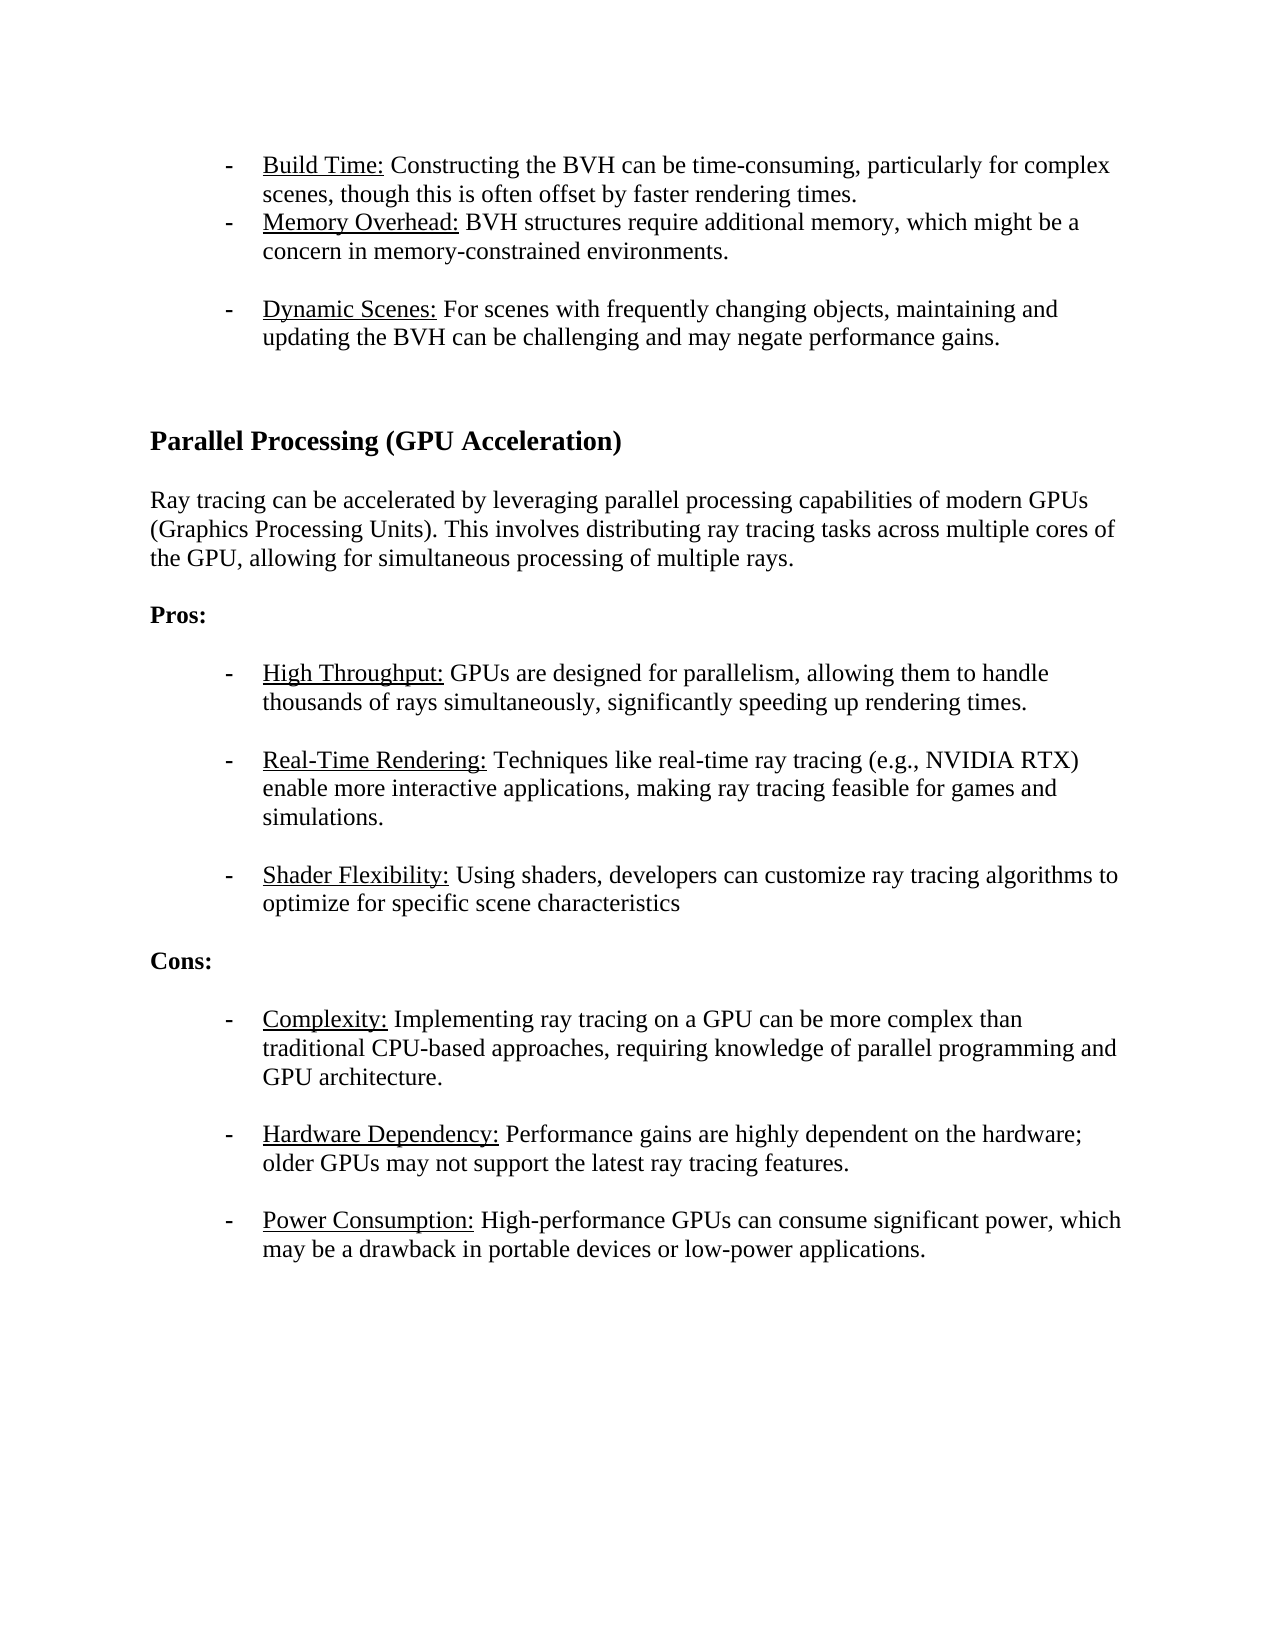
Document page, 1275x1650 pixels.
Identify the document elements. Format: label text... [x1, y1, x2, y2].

list High Throughput: GPUs are designed for parallelism, allowing them to handle thousands of rays simultaneously, significantly speeding up rendering times. [225, 658, 1125, 716]
text Ray tracing can be accelerated by leveraging parallel processing capabilities of modern GPUs (Graphics Processing Units). This involves distributing ray tracing tasks across multiple cores of the GPU, allowing for simultaneous processing of multiple rays. [150, 485, 1125, 571]
list Power Consumption: High-performance GPUs can consume significant power, which may be a drawback in portable devices or low-power applications. [225, 1206, 1125, 1263]
text Parallel Processing (GPU Acceleration) [150, 423, 1125, 456]
list Real-Time Rendering: Techniques like real-time ray tracing (e.g., NVIDIA RTX) enable more interactive applications, making ray tracing feasible for games and simulations. [225, 745, 1125, 831]
list Shader Flexibility: Using shaders, developers can customize ray tracing algorithms to optimize for specific scene characteristics [225, 860, 1125, 917]
list Build Time: Constructing the BVH can be time-consuming, particularly for complex scenes, though this is often offset by faster rendering times. [225, 150, 1125, 207]
text Pros: [150, 601, 1125, 629]
text Cons: [150, 946, 1125, 975]
list Hardware Dependency: Performance gains are highly dependent on the hardware; older GPUs may not support the latest ray tracing features. [225, 1119, 1125, 1177]
list Dynamic Scenes: For scenes with frequently changing objects, maintaining and updating the BVH can be challenging and may negate performance gains. [225, 294, 1125, 351]
list Memory Overhead: BVH structures require additional memory, which might be a concern in memory-constrained environments. [225, 207, 1125, 265]
list Complexity: Implementing ray tracing on a GPU can be more complex than traditional CPU-based approaches, requiring knowledge of parallel programming and GPU architecture. [225, 1004, 1125, 1091]
